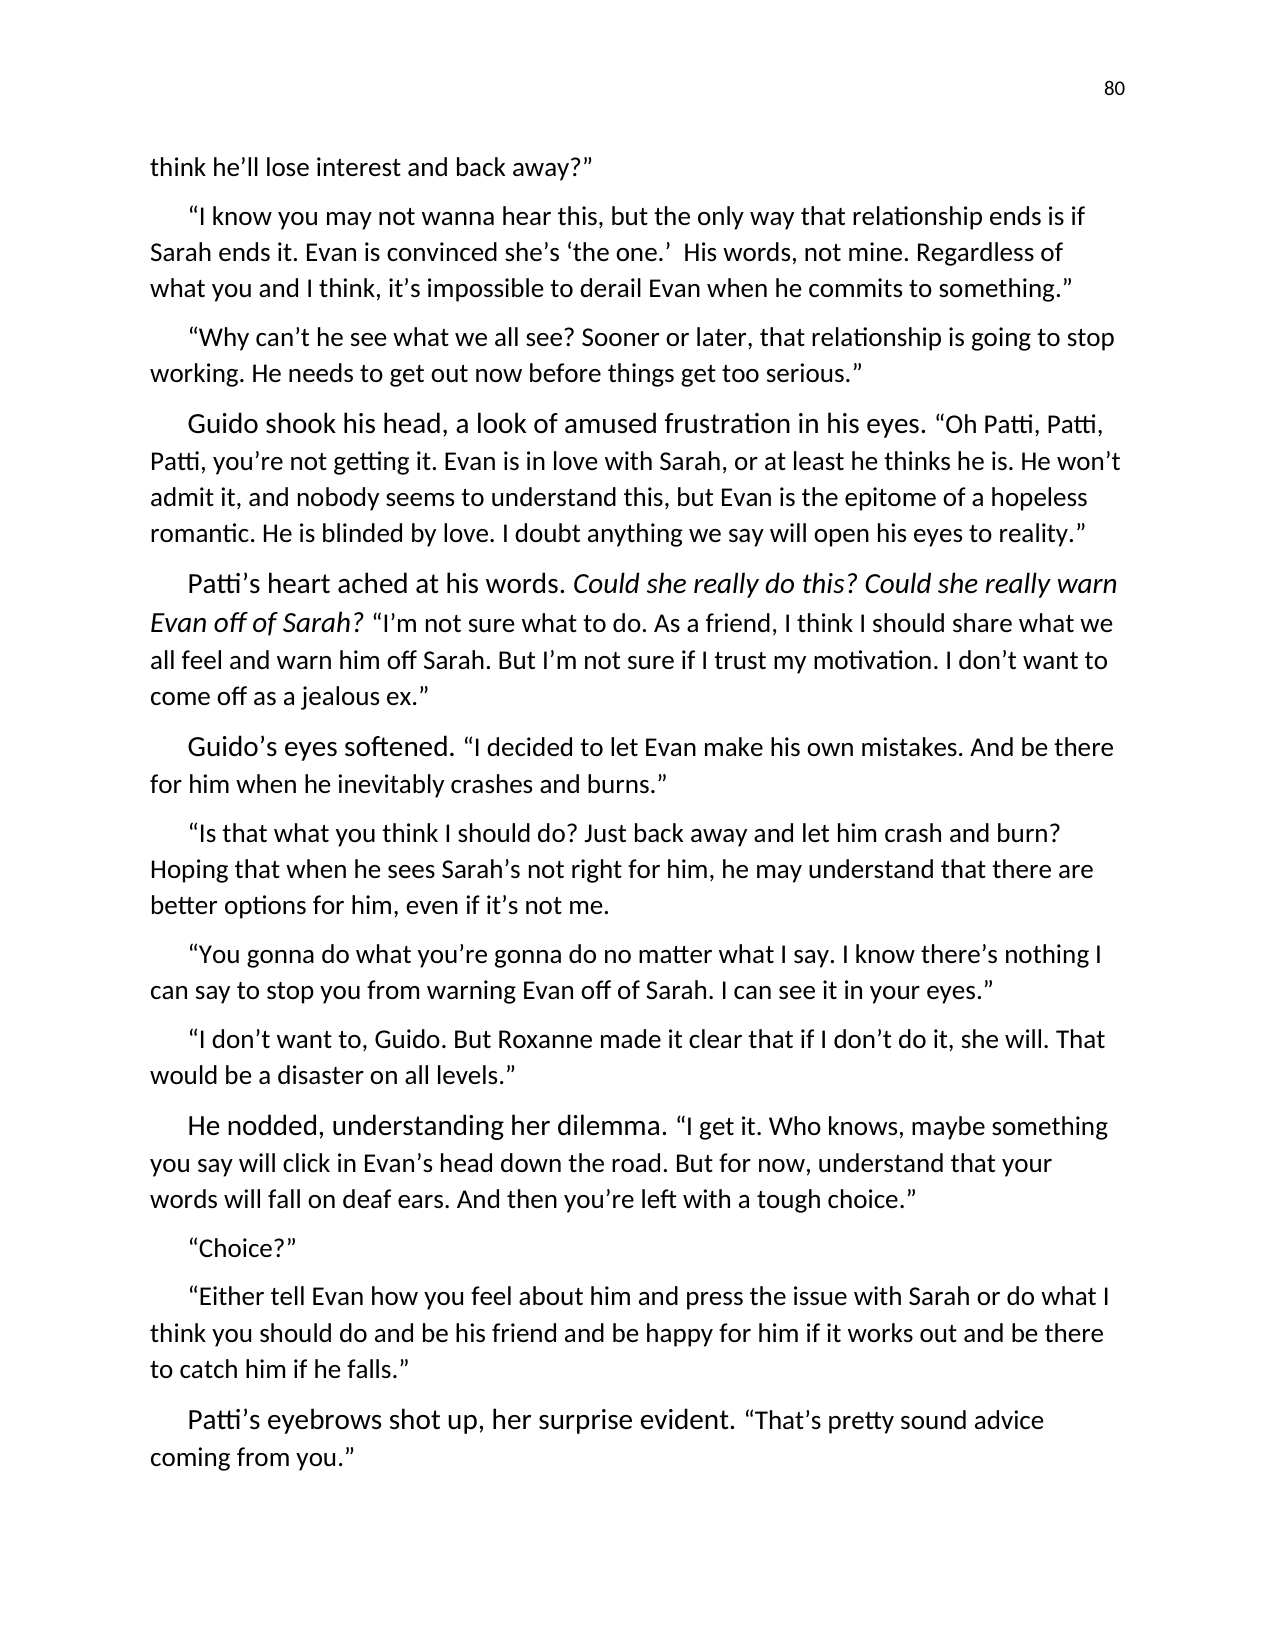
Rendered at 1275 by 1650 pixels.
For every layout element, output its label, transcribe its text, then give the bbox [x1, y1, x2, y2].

text “Is that what you think I should do? Just back away and let him crash and burn? Hoping that when he sees Sarah’s not right for him, he may understand that there are better options for him, even if it’s not me. [150, 816, 1125, 921]
text Patti’s heart ached at his words. Could she really do this? Could she really warn Evan off of Sarah? “I’m not sure what to do. As a friend, I think I should share what we all feel and warn him off Sarah. But I’m not sure if I trust my motivation. I don’t want to come off as a jealous ex.” [150, 565, 1125, 712]
text “Why can’t he see what we all see? Sooner or later, that relationship is going to stop working. He needs to get out now before things get too serious.” [150, 320, 1125, 389]
text He nodded, understanding her dilemma. “I get it. Who knows, maybe something you say will click in Evan’s head down the road. But for now, understand that your words will fall on deaf ears. And then you’re left with a tough choice.” [150, 1107, 1125, 1215]
text “Choice?” [150, 1231, 1125, 1264]
text Patti’s eyebrows shot up, her surprise evident. “That’s pretty sound advice coming from you.” [150, 1401, 1125, 1473]
text “I don’t want to, Guido. But Roxanne made it clear that if I don’t do it, she will. That would be a disaster on all levels.” [150, 1022, 1125, 1091]
text “I know you may not wanna hear this, but the only way that relationship ends is if Sarah ends it. Evan is convinced she’s ‘the one.’ His words, not mine. Regardless of what you and I think, it’s impossible to derail Evan when he commits to something.” [150, 199, 1125, 304]
text “Either tell Evan how you feel about him and press the issue with Sarah or do what I think you should do and be his friend and be happy for him if it works out and be there to catch him if he falls.” [150, 1279, 1125, 1385]
text Guido shook his head, a look of amused frustration in his eyes. “Oh Patti, Patti, Patti, you’re not getting it. Evan is in love with Sarah, or at least he thinks he is. He won’t admit it, and nobody seems to understand this, but Evan is the epitome of a hopeless romantic. He is blinded by love. I doubt anything we say will open his eyes to reality.” [150, 405, 1125, 549]
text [150, 150, 1125, 183]
text Guido’s eyes softened. “I decided to let Evan make his own mistakes. And be there for him when he inevitably crashes and burns.” [150, 728, 1125, 800]
text “You gonna do what you’re gonna do no matter what I say. I know there’s nothing I can say to stop you from warning Evan off of Sarah. I can see it in your eyes.” [150, 937, 1125, 1006]
